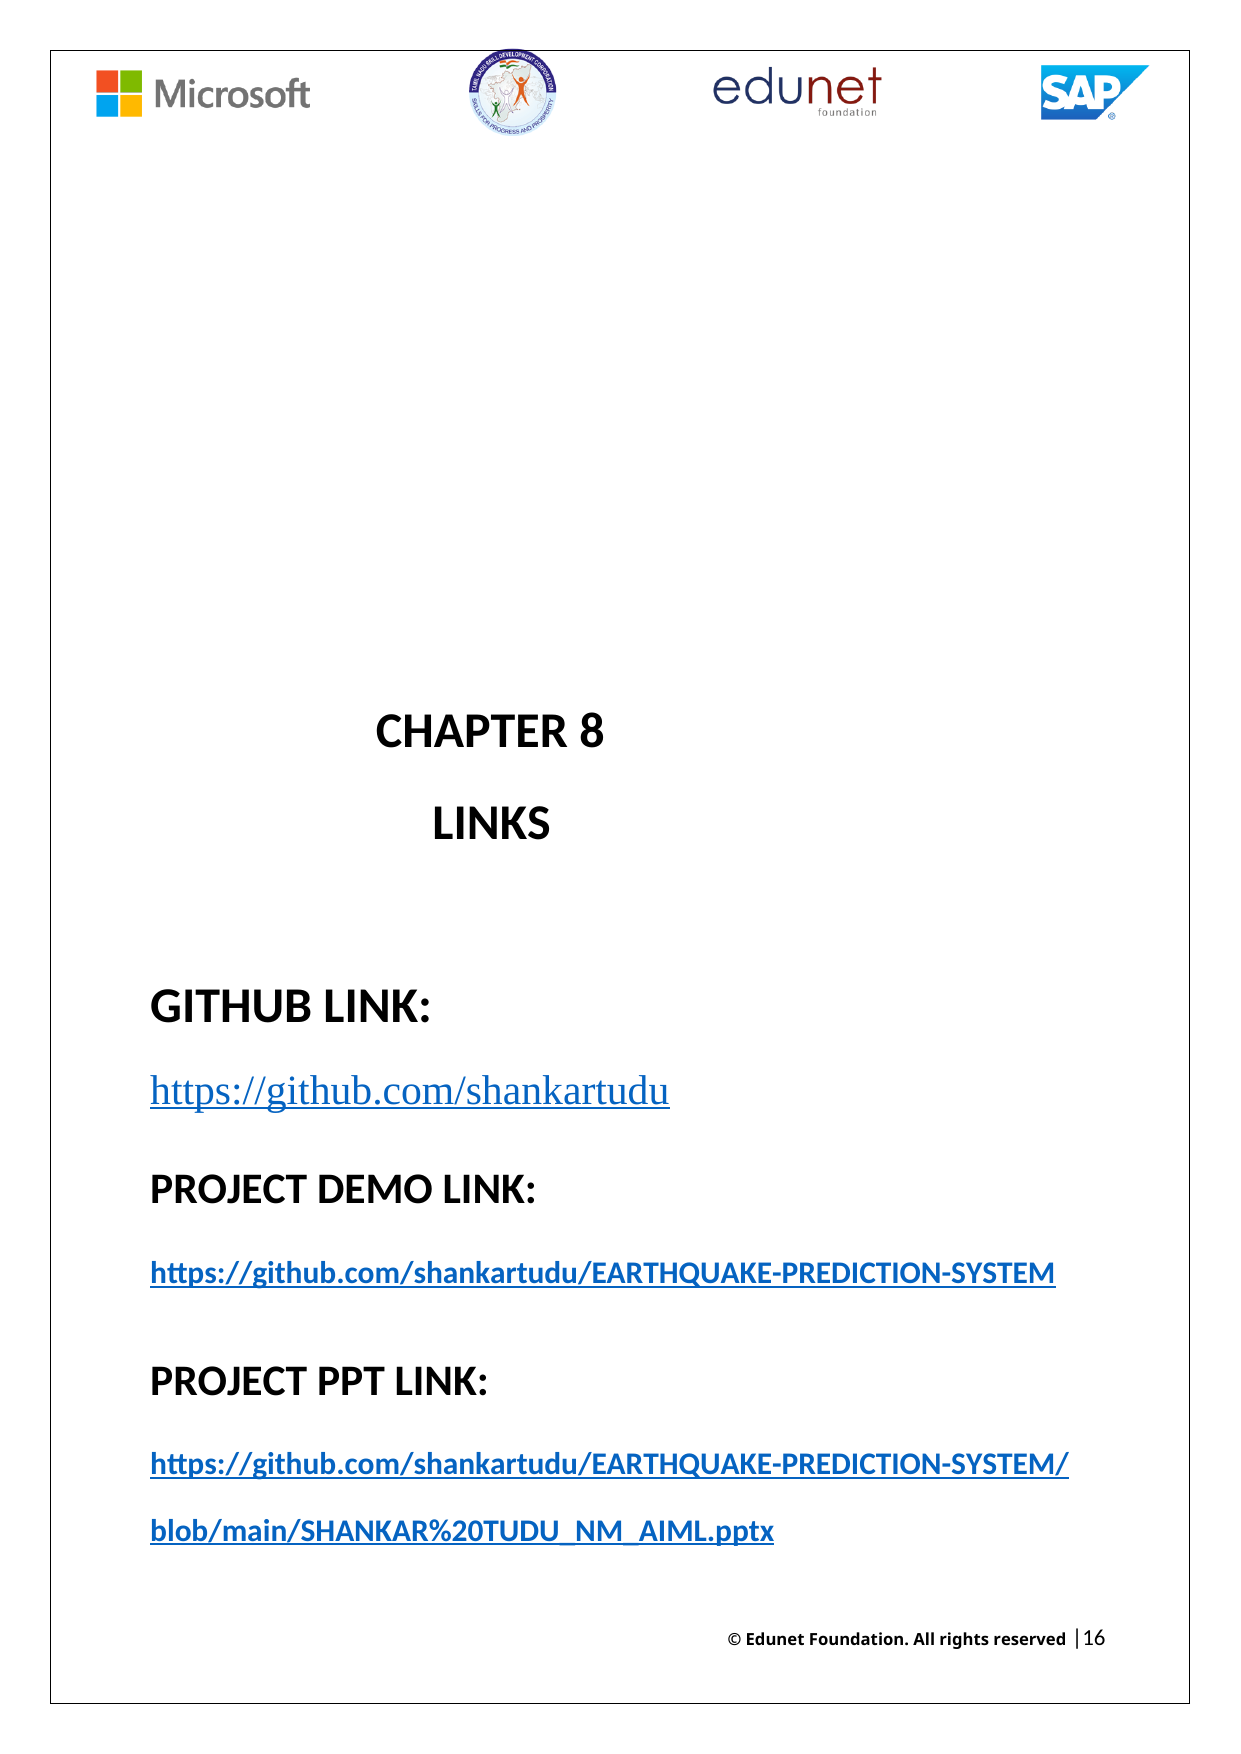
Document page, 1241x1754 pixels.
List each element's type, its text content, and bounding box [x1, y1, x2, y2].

text LINKS [150, 791, 1105, 852]
picture [91, 65, 316, 121]
text PROJECT PPT LINK: [150, 1353, 1105, 1444]
text CHAPTER 8 [150, 699, 1105, 760]
picture [466, 45, 558, 50]
picture [706, 60, 889, 122]
text https://github.com/shankartudu/EARTHQUAKE-PREDICTION-SYSTEM [150, 1253, 1105, 1319]
text GITHUB LINK: [150, 974, 1105, 1035]
picture [1039, 63, 1151, 121]
text https://github.com/shankartudu/EARTHQUAKE-PREDICTION-SYSTEM/blob/main/SHANKAR%20TUDU_NM_AIML.pptx [150, 1444, 1105, 1577]
text PROJECT DEMO LINK: [150, 1161, 1105, 1253]
picture [466, 51, 558, 137]
text https://github.com/shankartudu [150, 1066, 1105, 1113]
